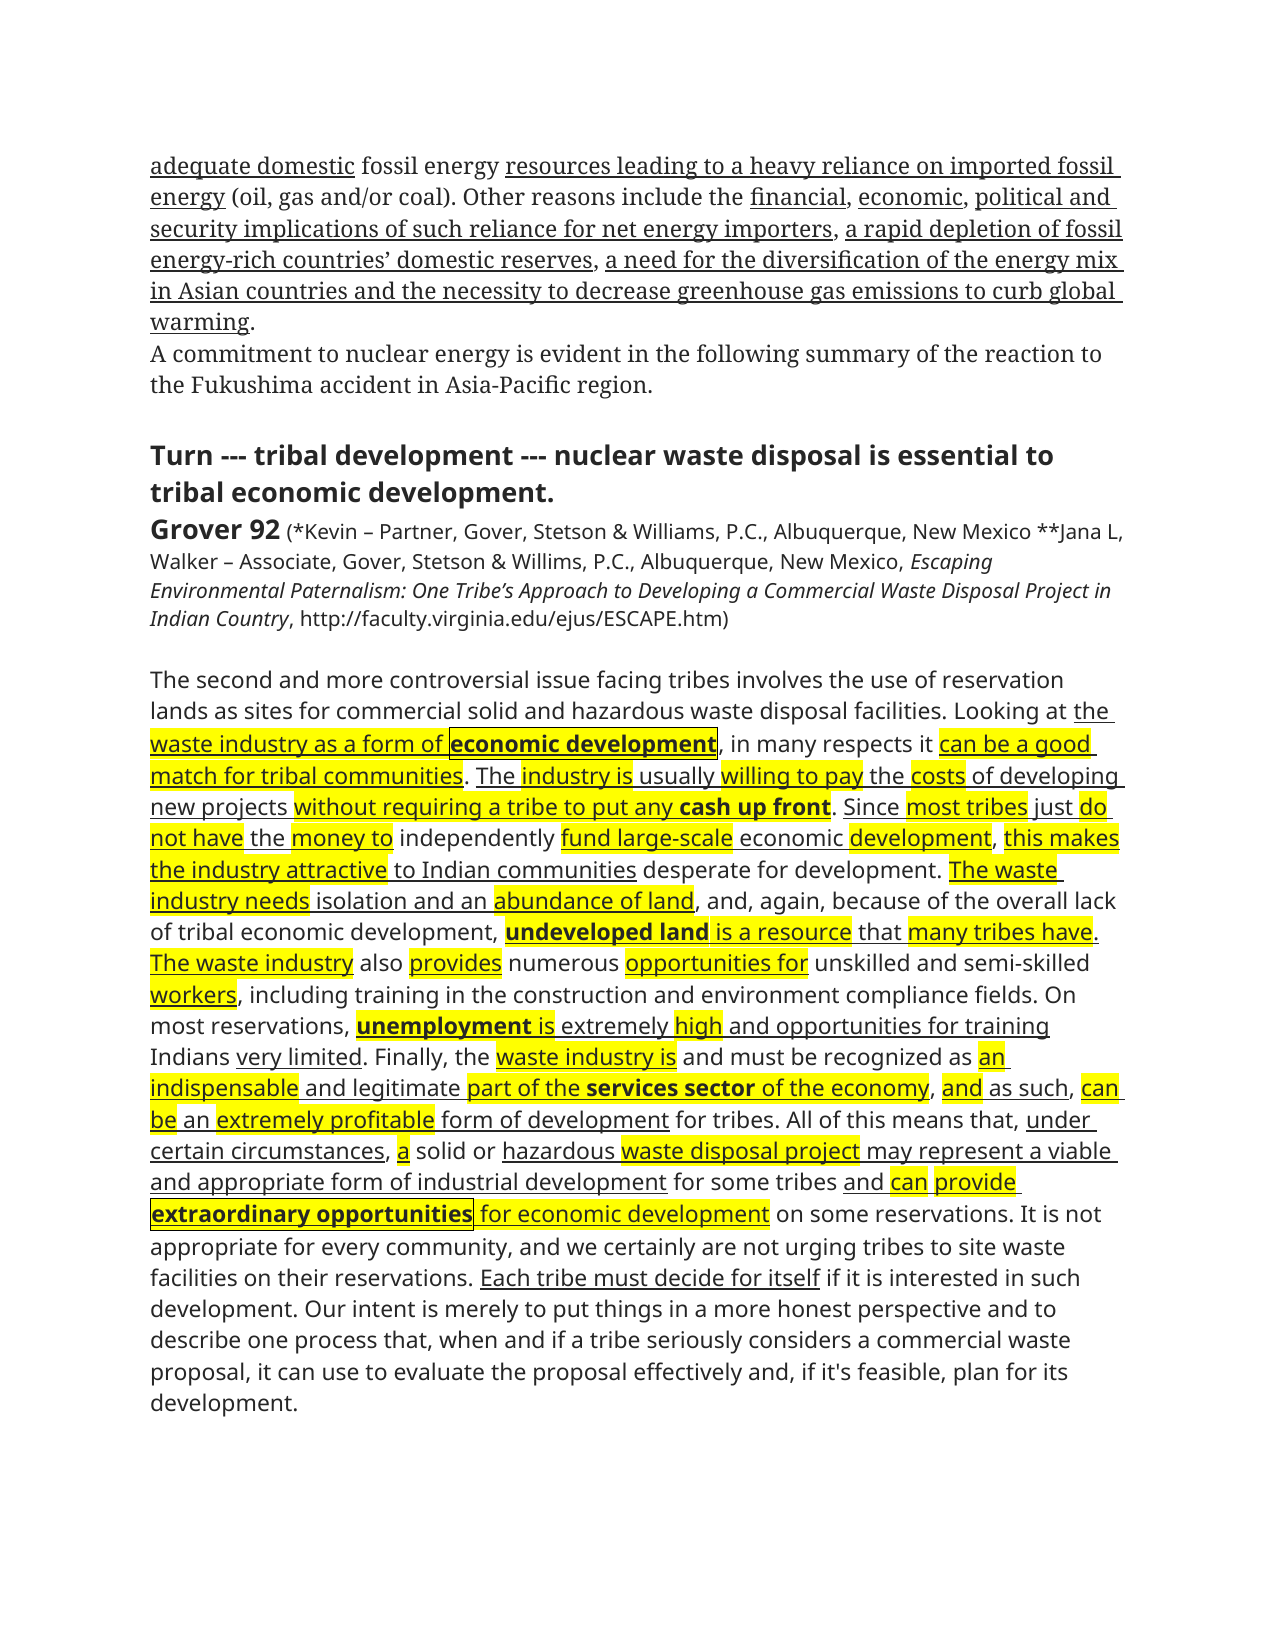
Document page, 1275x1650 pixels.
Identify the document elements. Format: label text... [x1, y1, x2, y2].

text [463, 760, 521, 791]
text Grover 92 (*Kevin – Partner, Gover, Stetson & Williams, P.C., Albuquerque, New Mexico **Jana L, Walker – Associate, Gover, Stetson & Willims, P.C., Albuquerque, New Mexico, Escaping Environmental Paternalism: One Tribe’s Approach to Developing a Commercial Waste Disposal Project in Indian Country, http://faculty.virginia.edu/ejus/ESCAPE.htm) [150, 511, 1125, 633]
text The second and more controversial issue facing tribes involves the use of reservation lands as sites for commercial solid and hazardous waste disposal facilities. Looking at the waste industry as a form of economic development, in many respects it can be a good match for tribal communities. The industry is usually willing to pay the costs of developing new projects without requiring a tribe to put any cash up front. Since most tribes just do not have the money to independently fund large-scale economic development, this makes the industry attractive to Indian communities desperate for development. The waste industry needs isolation and an abundance of land, and, again, because of the overall lack of tribal economic development, undeveloped land is a resource that many tribes have. The waste industry also provides numerous opportunities for unskilled and semi-skilled workers, including training in the construction and environment compliance fields. On most reservations, unemployment is extremely high and opportunities for training Indians very limited. Finally, the waste industry is and must be recognized as an indispensable and legitimate part of the services sector of the economy, and as such, can be an extremely profitable form of development for tribes. All of this means that, under certain circumstances, a solid or hazardous waste disposal project may represent a viable and appropriate form of industrial development for some tribes and can provide extraordinary opportunities for economic development on some reservations. It is not appropriate for every community, and we certainly are not urging tribes to site waste facilities on their reservations. Each tribe must decide for itself if it is interested in such development. Our intent is merely to put things in a more honest perspective and to describe one process that, when and if a tribe seriously considers a commercial waste proposal, it can use to evaluate the proposal effectively and, if it's feasible, plan for its development. [150, 788, 1125, 1418]
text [150, 150, 1125, 337]
text Turn --- tribal development --- nuclear waste disposal is essential to tribal economic development. [150, 437, 1125, 511]
text A commitment to nuclear energy is evident in the following summary of the reaction to the Fukushima accident in Asia-Pacific region. [150, 337, 1125, 400]
